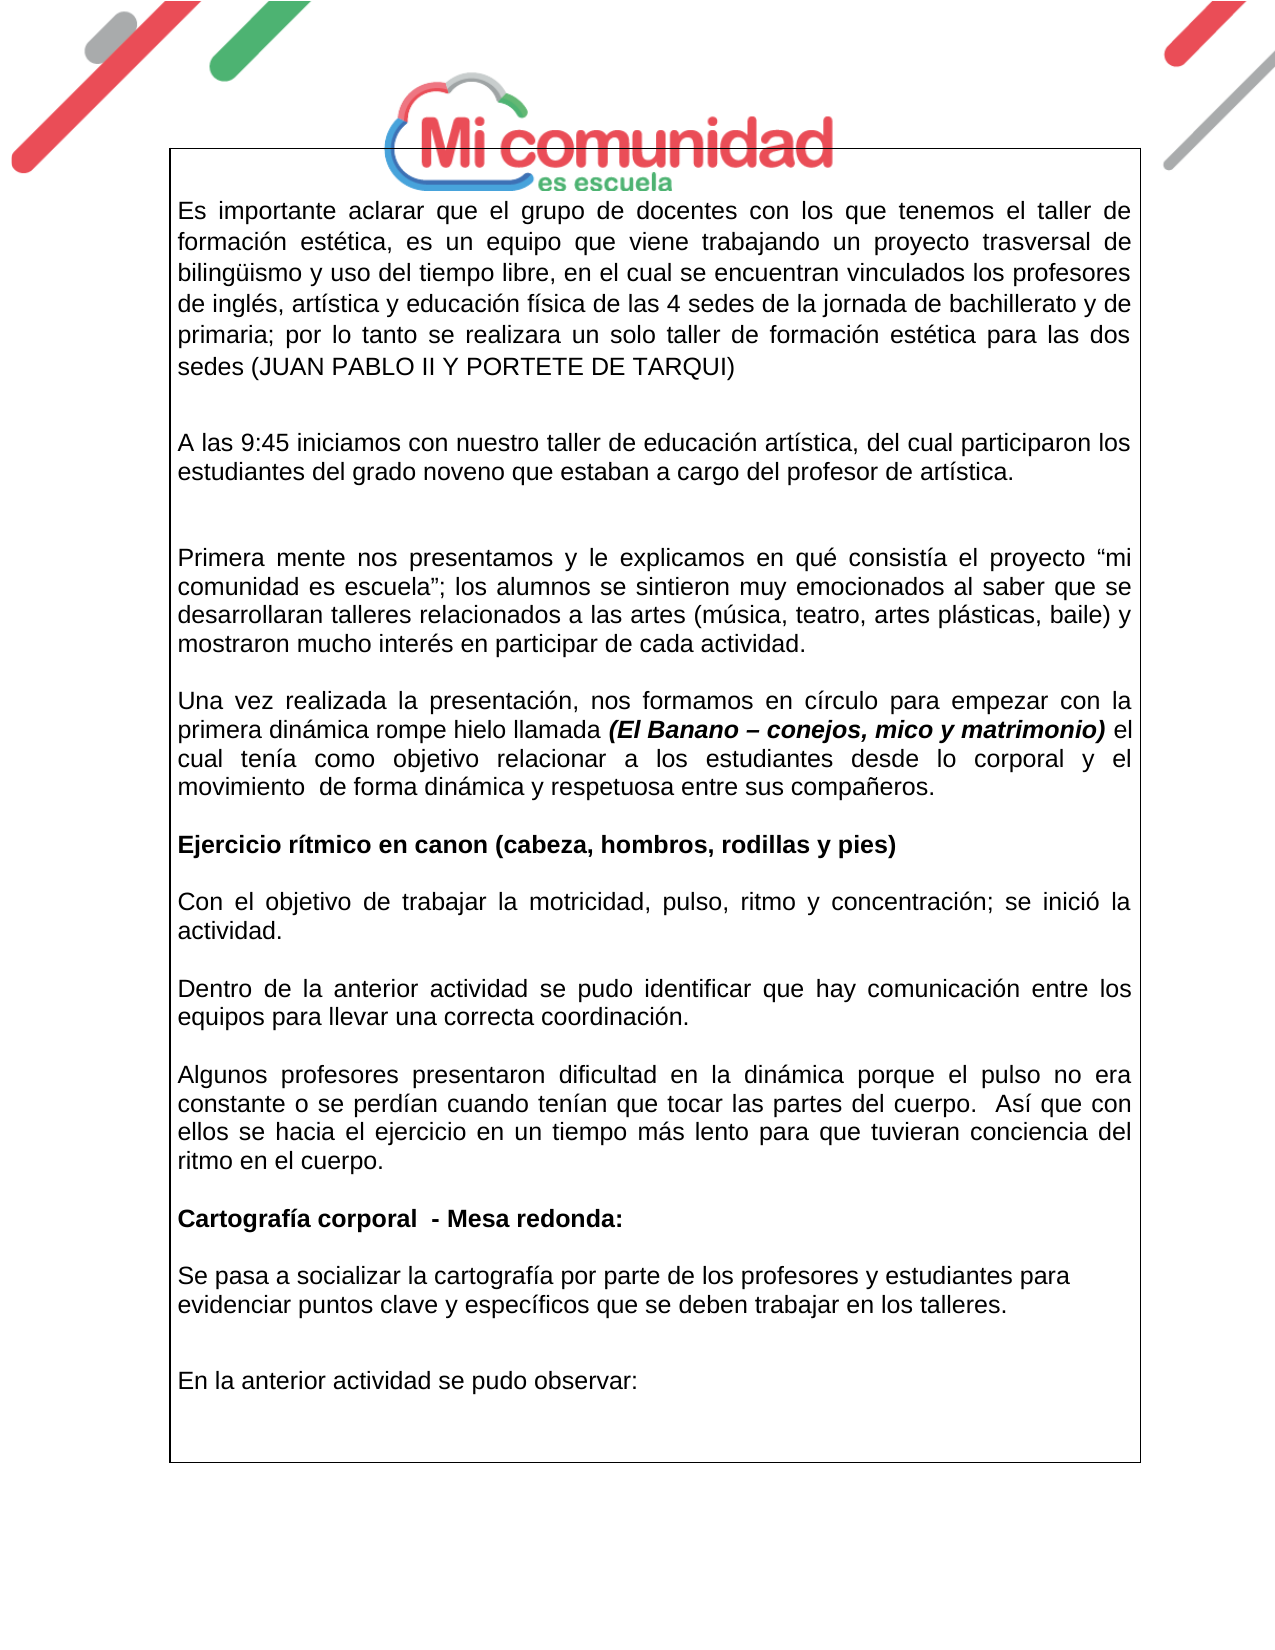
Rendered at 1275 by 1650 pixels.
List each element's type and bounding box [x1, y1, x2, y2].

picture [11, 1, 1275, 191]
table_cell [171, 149, 1140, 1462]
